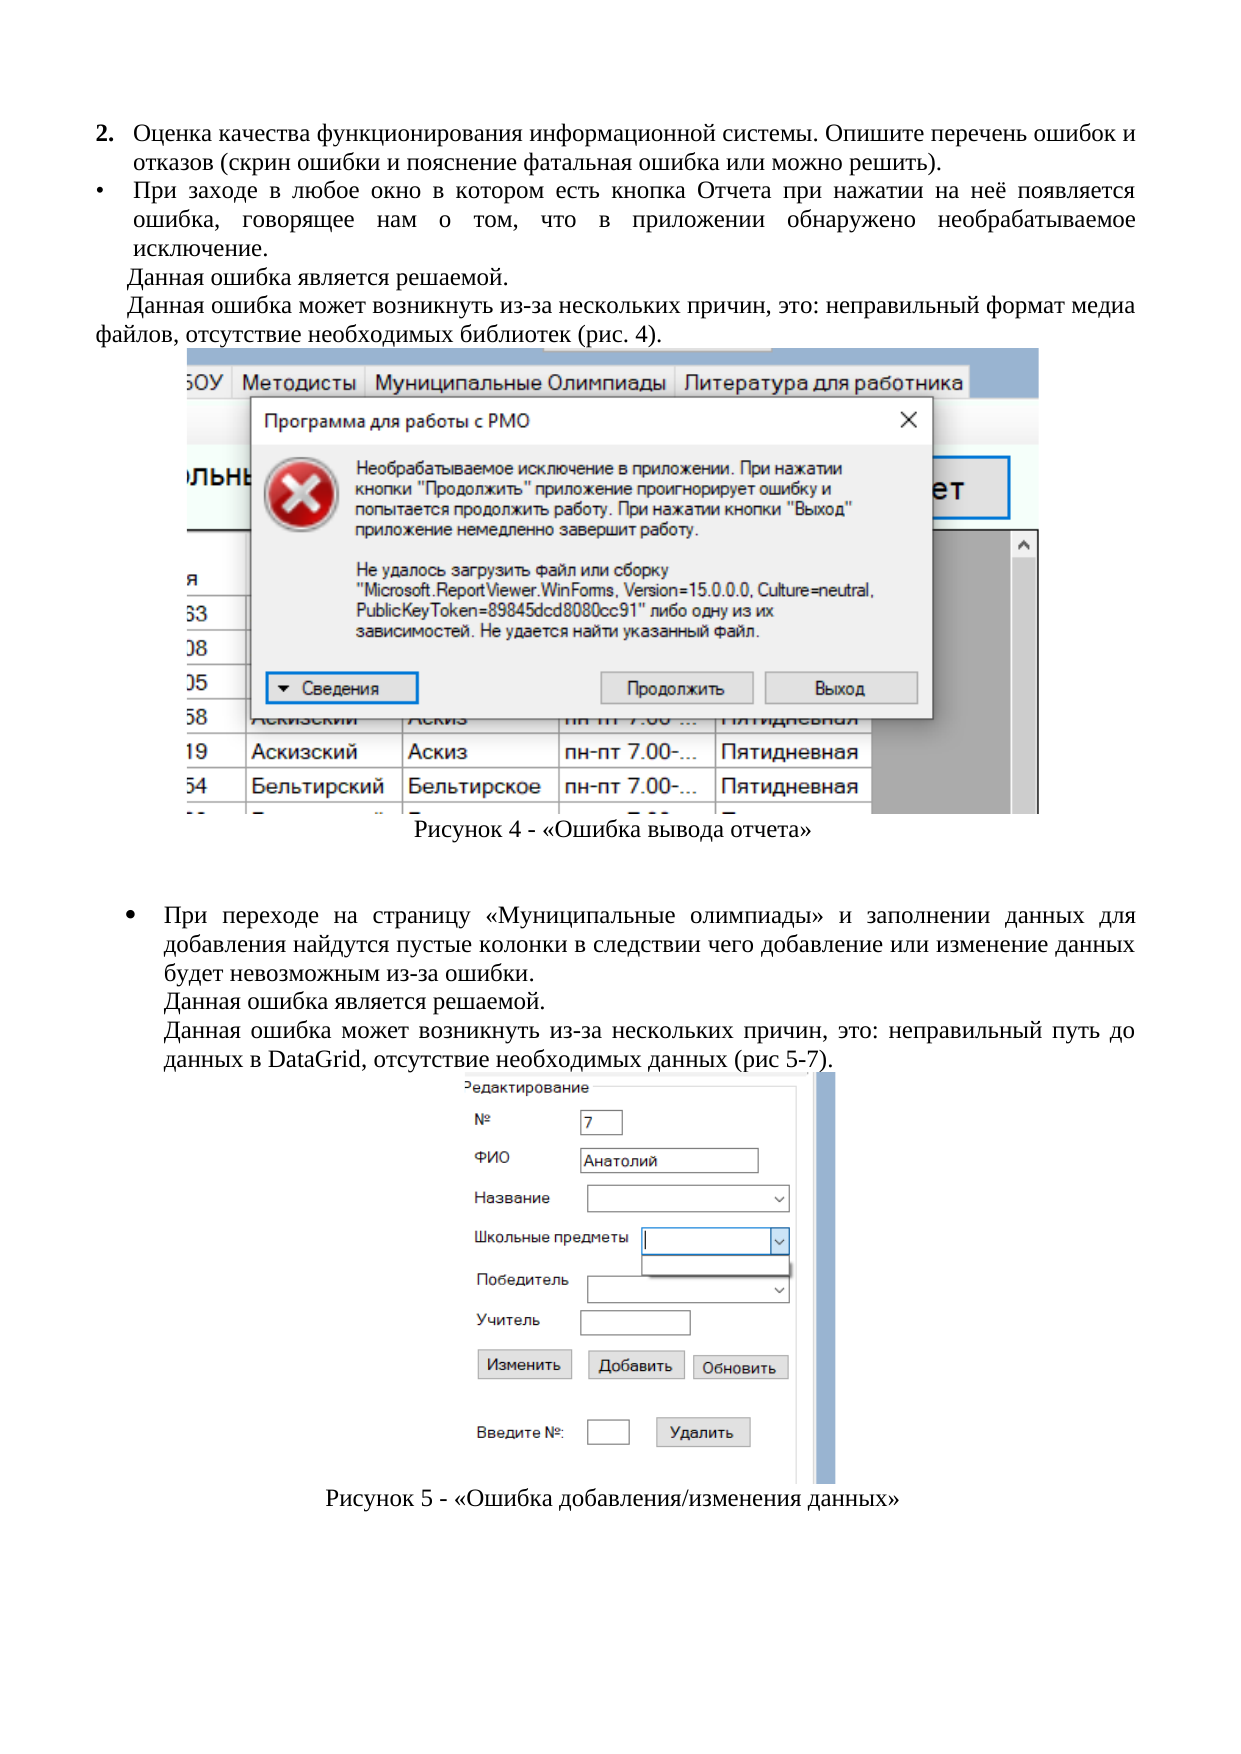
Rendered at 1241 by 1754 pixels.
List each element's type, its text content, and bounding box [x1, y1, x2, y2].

text Данная ошибка является решаемой. [95, 262, 1137, 291]
list Данная ошибка является решаемой. [163, 986, 1137, 1015]
list Оценка качества функционирования информационной системы. Опишите перечень ошибок и отказов (скрин ошибки и пояснение фатальная ошибка или можно решить). [95, 118, 1137, 176]
text Рисунок 5 - «Ошибка добавления/изменения данных» [88, 1483, 1137, 1512]
text Рисунок 4 - «Ошибка вывода отчета» [88, 814, 1137, 843]
picture [464, 1072, 836, 1484]
text Данная ошибка может возникнуть из-за нескольких причин, это: неправильный формат медиа файлов, отсутствие необходимых библиотек (рис. 4). [95, 291, 1137, 348]
list При переходе на страницу «Муниципальные олимпиады» и заполнении данных для добавления найдутся пустые колонки в следствии чего добавление или изменение данных будет невозможным из-за ошибки. [126, 900, 1137, 986]
picture [186, 348, 1039, 814]
text • При заходе в любое окно в котором есть кнопка Отчета при нажатии на неё появляется ошибка, говорящее нам о том, что в приложении обнаружено необрабатываемое исключение. [95, 176, 1137, 262]
list Данная ошибка может возникнуть из-за нескольких причин, это: неправильный путь до данных в DataGrid, отсутствие необходимых данных (рис 5-7). [163, 1015, 1137, 1073]
